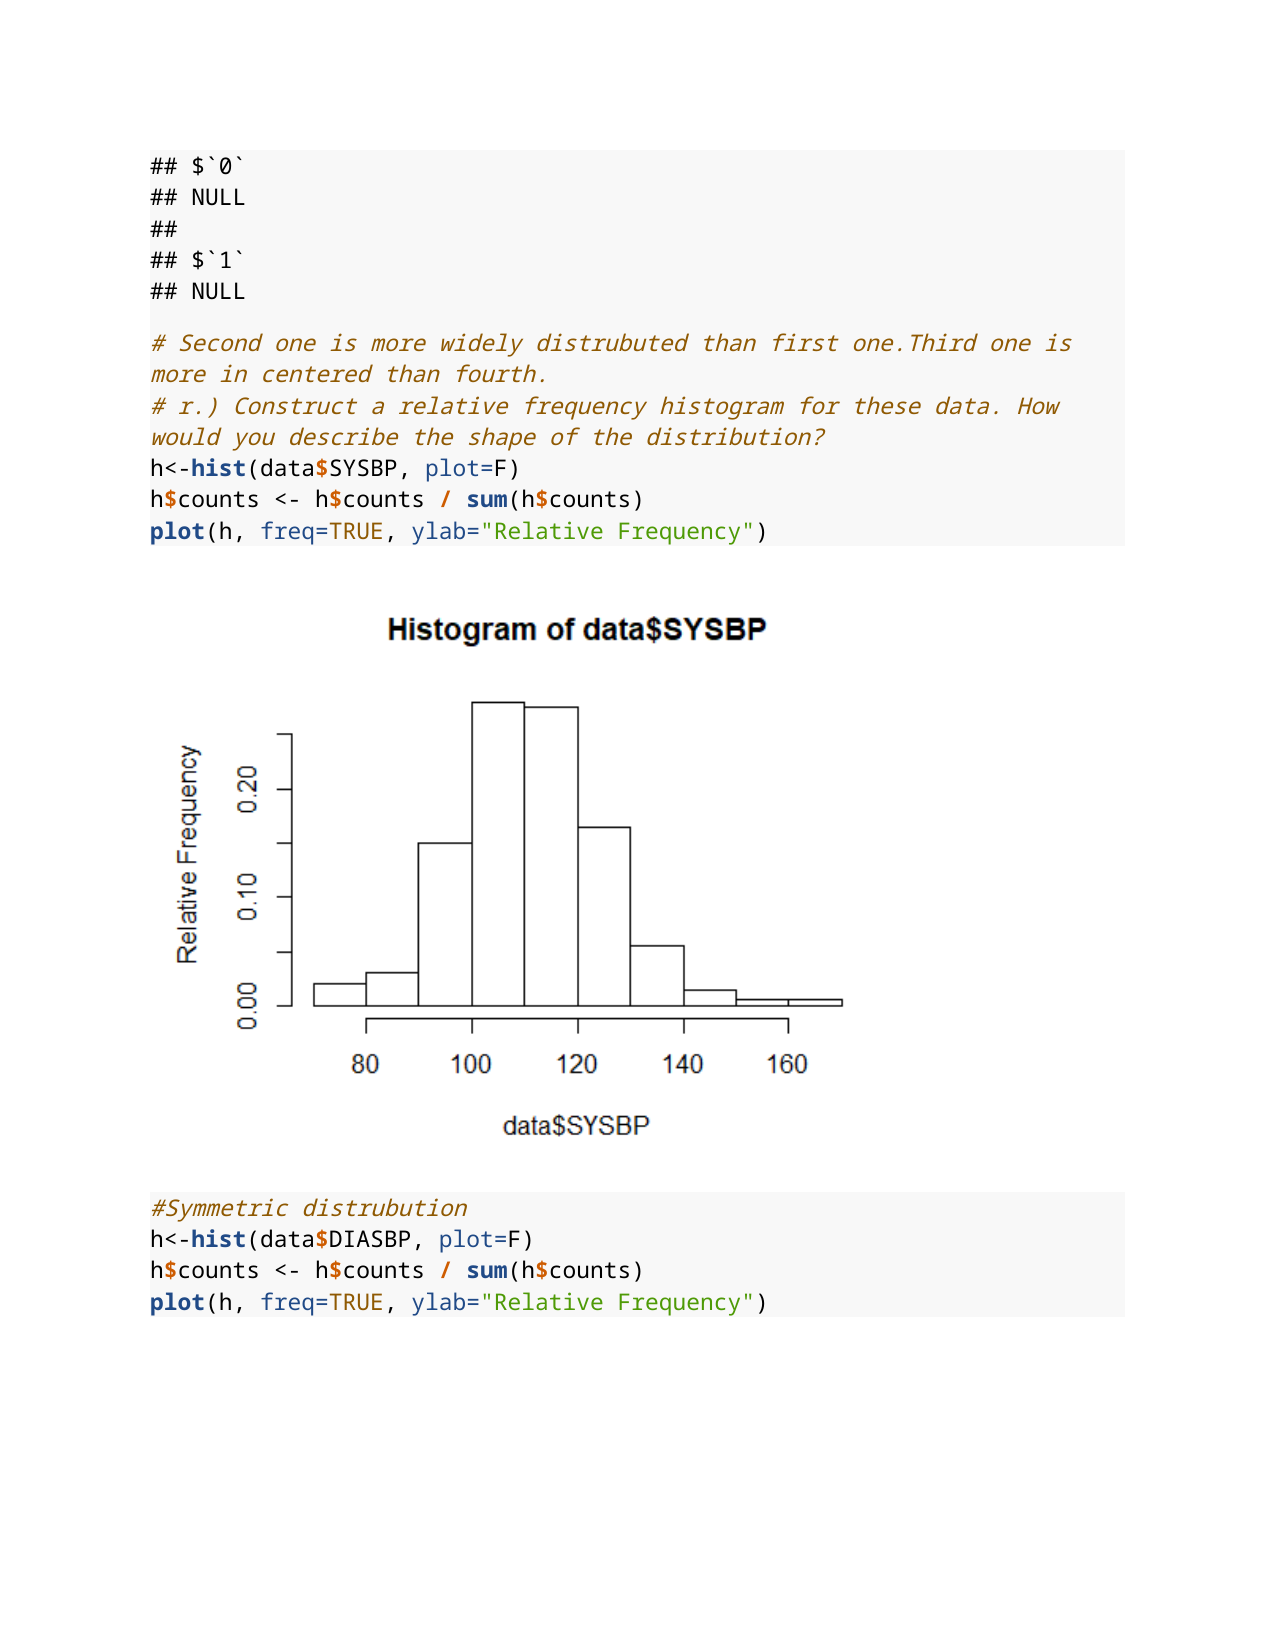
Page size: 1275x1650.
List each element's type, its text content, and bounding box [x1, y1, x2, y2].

text ## $`0` ## NULL ## ## $`1` ## NULL [150, 150, 1125, 306]
text #Symmetric distrubution h<-hist(data$DIASBP, plot=F) h$counts <- h$counts / sum(h$counts) plot(h, freq=TRUE, ylab="Relative Frequency") [466, 1192, 1125, 1317]
text # Second one is more widely distrubuted than first one.Third one is more in centered than fourth. # r.) Construct a relative frequency histogram for these data. How would you describe the shape of the distribution? h<-hist(data$SYSBP, plot=F) h$counts <- h$counts / sum(h$counts) plot(h, freq=TRUE, ylab="Relative Frequency") [150, 327, 1125, 546]
picture [168, 566, 927, 1173]
